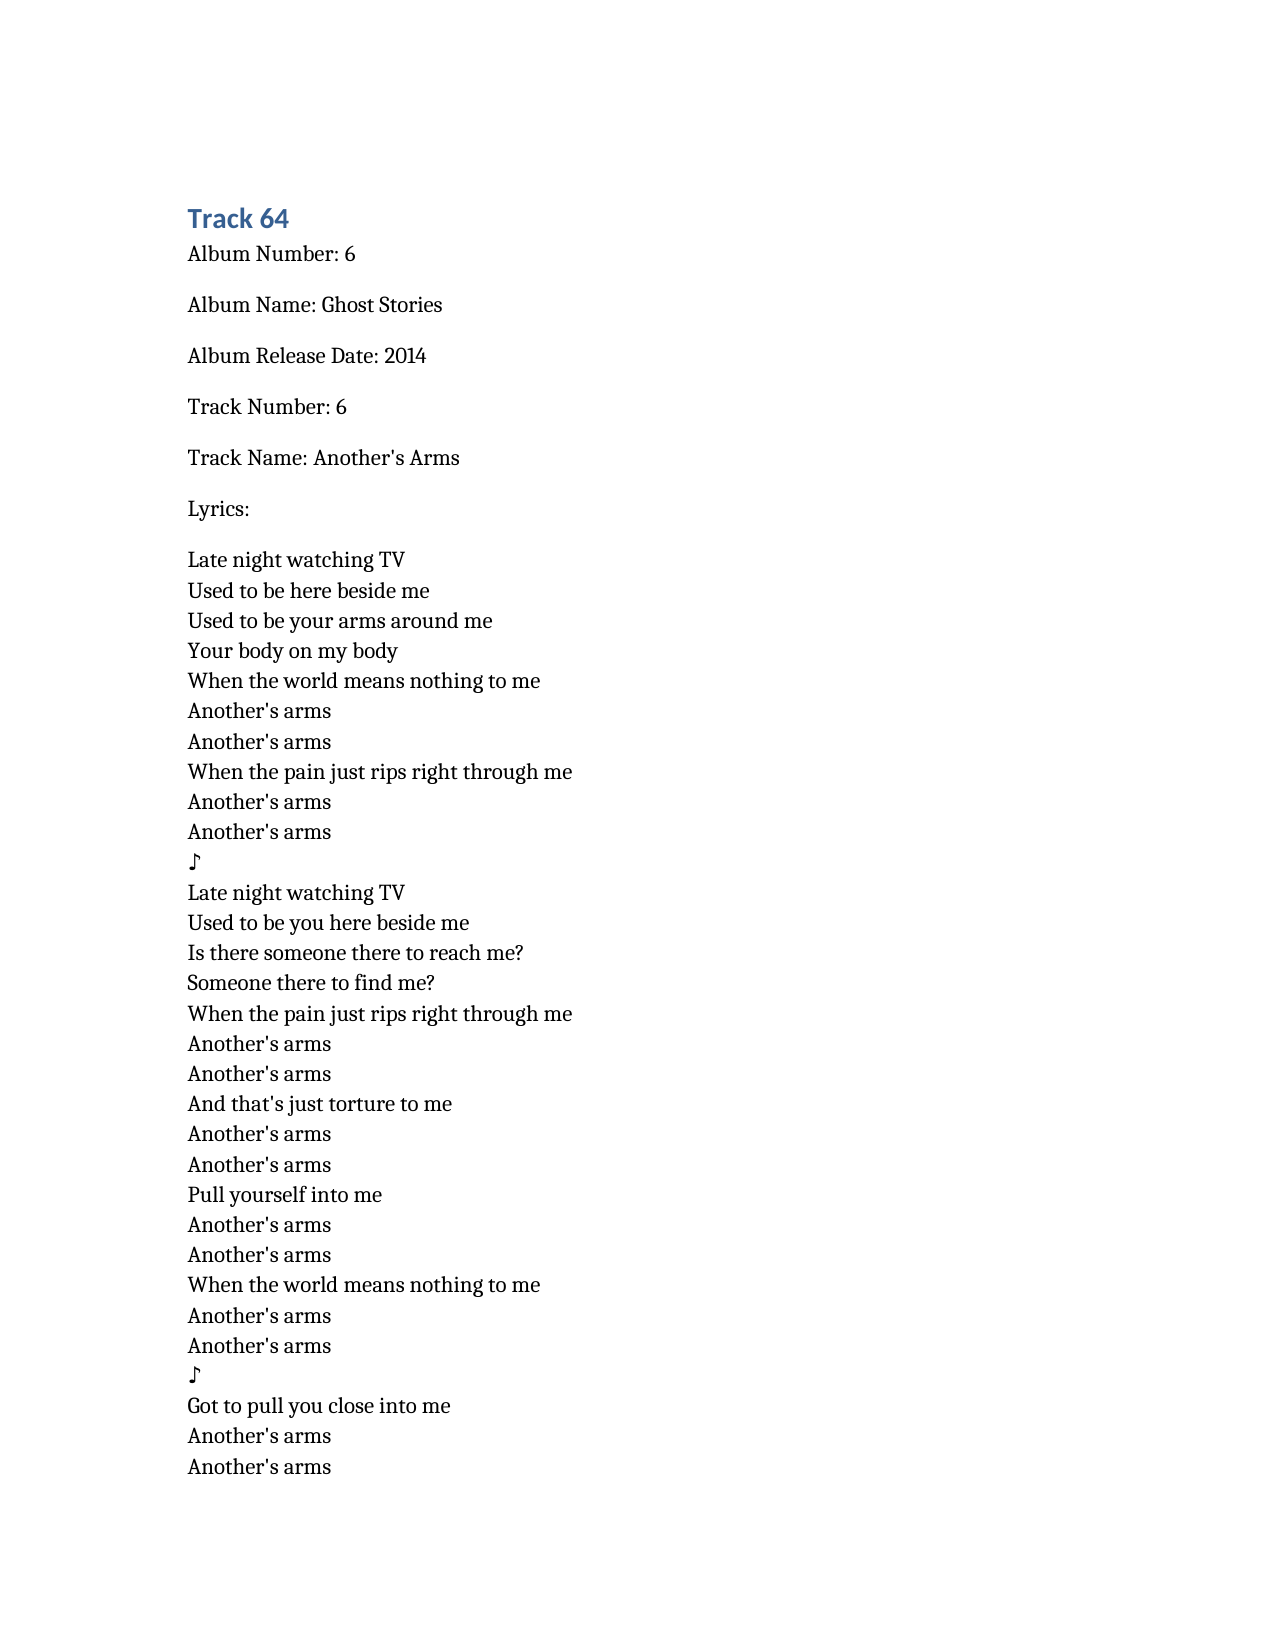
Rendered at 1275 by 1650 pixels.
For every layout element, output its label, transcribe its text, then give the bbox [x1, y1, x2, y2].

text Track Number: 6 [187, 394, 1087, 420]
text Album Name: Ghost Stories [187, 292, 1087, 318]
text Album Number: 6 [187, 241, 1087, 267]
subtitle Track 64 [187, 200, 1087, 236]
text Lyrics: [187, 496, 1087, 522]
text Track Name: Another's Arms [187, 445, 1087, 471]
text Album Release Date: 2014 [187, 343, 1087, 369]
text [187, 547, 1087, 1480]
